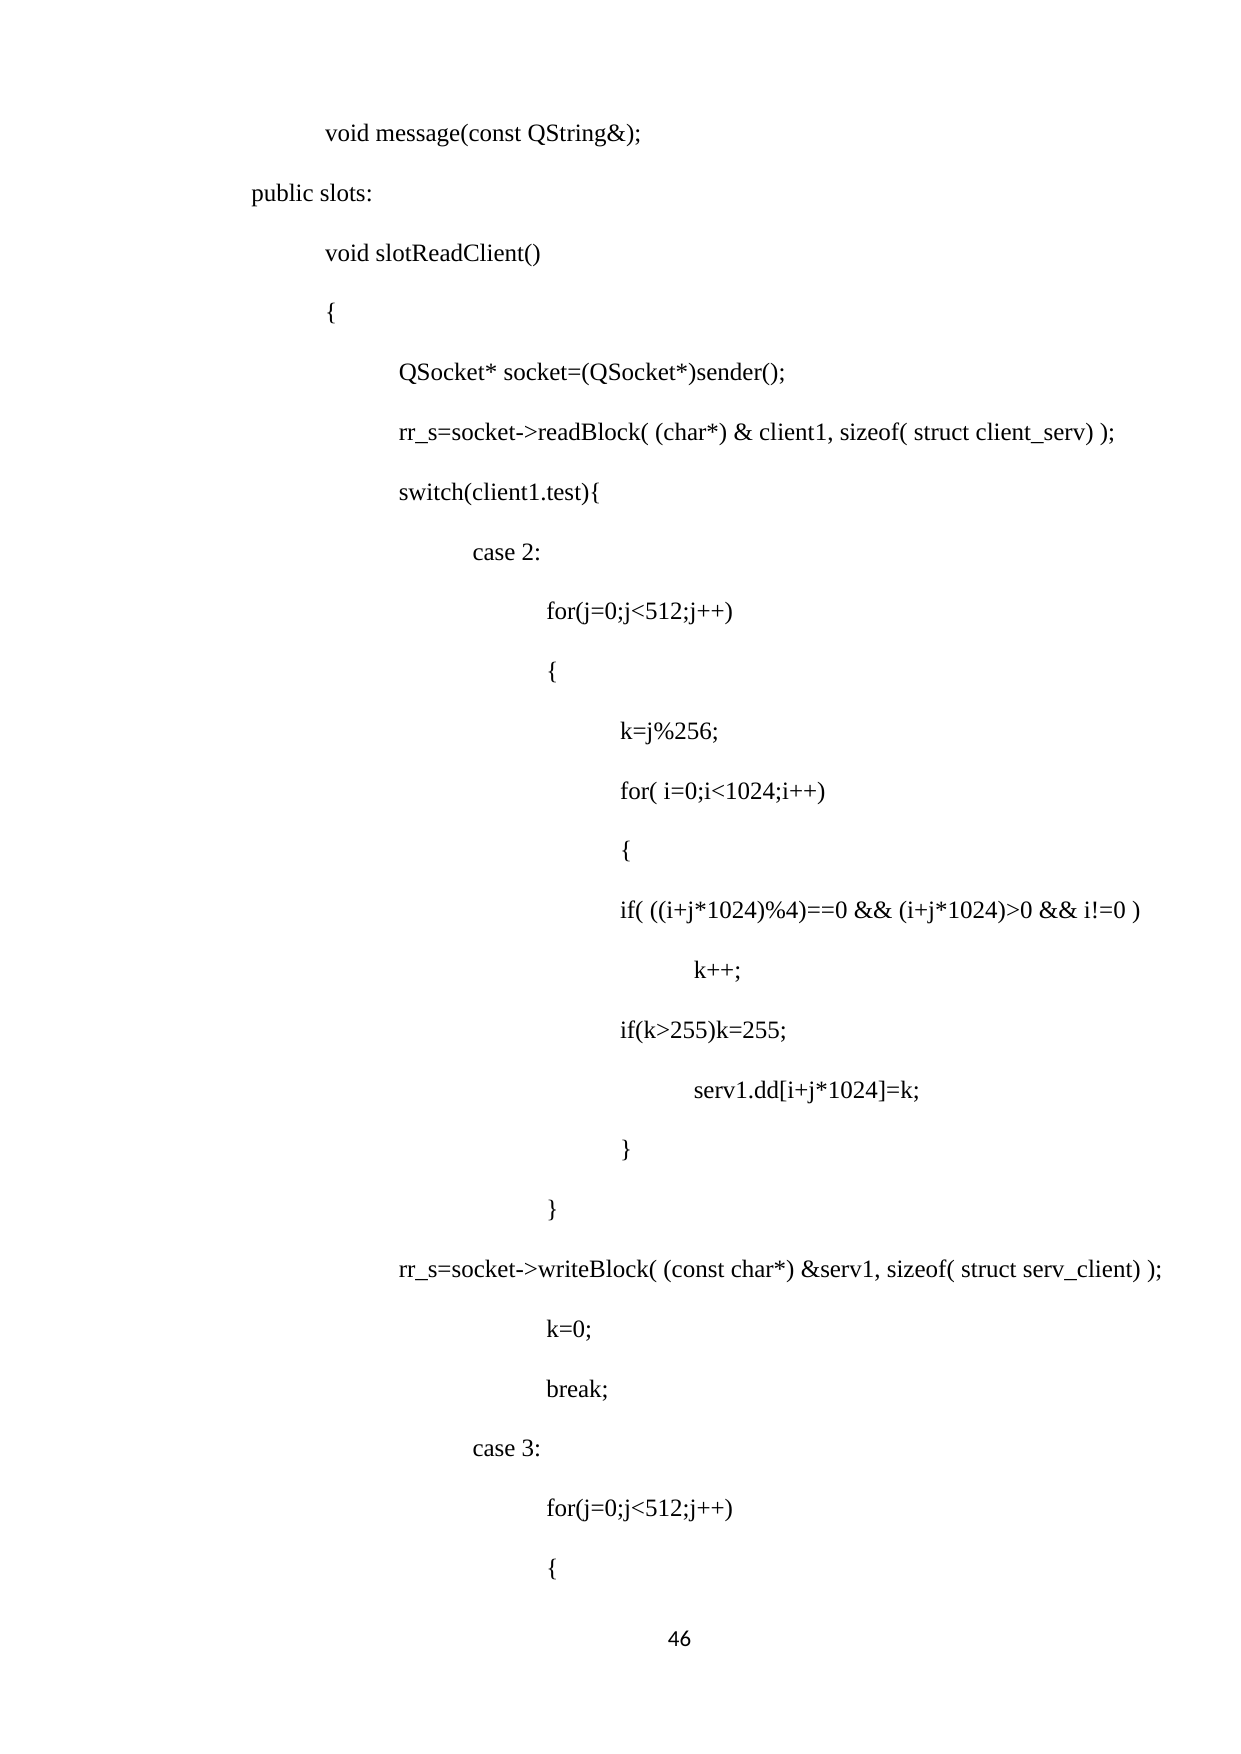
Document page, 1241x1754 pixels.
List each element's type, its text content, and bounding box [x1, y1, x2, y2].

text rr_s=socket->writeBlock( (const char*) &serv1, sizeof( struct serv_client) ); [177, 1254, 1181, 1283]
text rr_s=socket->readBlock( (char*) & client1, sizeof( struct client_serv) ); [177, 417, 1181, 446]
text k++; [177, 955, 1181, 984]
text case 2: [177, 537, 1181, 565]
text { [177, 1553, 1181, 1582]
text } [177, 1134, 1181, 1163]
text { [177, 656, 1181, 685]
text if(k>255)k=255; [177, 1015, 1181, 1044]
text if( ((i+j*1024)%4)==0 && (i+j*1024)>0 && i!=0 ) [177, 895, 1181, 924]
text k=j%256; [177, 716, 1181, 745]
text for(j=0;j<512;j++) [177, 596, 1181, 625]
text serv1.dd[i+j*1024]=k; [177, 1075, 1181, 1103]
text k=0; [177, 1314, 1181, 1343]
text switch(client1.test){ [177, 477, 1181, 506]
text { [177, 836, 1181, 864]
text case 3: [177, 1433, 1181, 1462]
text void slotReadClient() [177, 238, 1181, 266]
text break; [177, 1374, 1181, 1402]
text public slots: [177, 178, 1181, 207]
text void message(const QString&); [177, 118, 1181, 147]
text } [177, 1194, 1181, 1223]
text for( i=0;i<1024;i++) [177, 776, 1181, 804]
text for(j=0;j<512;j++) [177, 1493, 1181, 1522]
text QSocket* socket=(QSocket*)sender(); [177, 357, 1181, 386]
text { [177, 297, 1181, 326]
